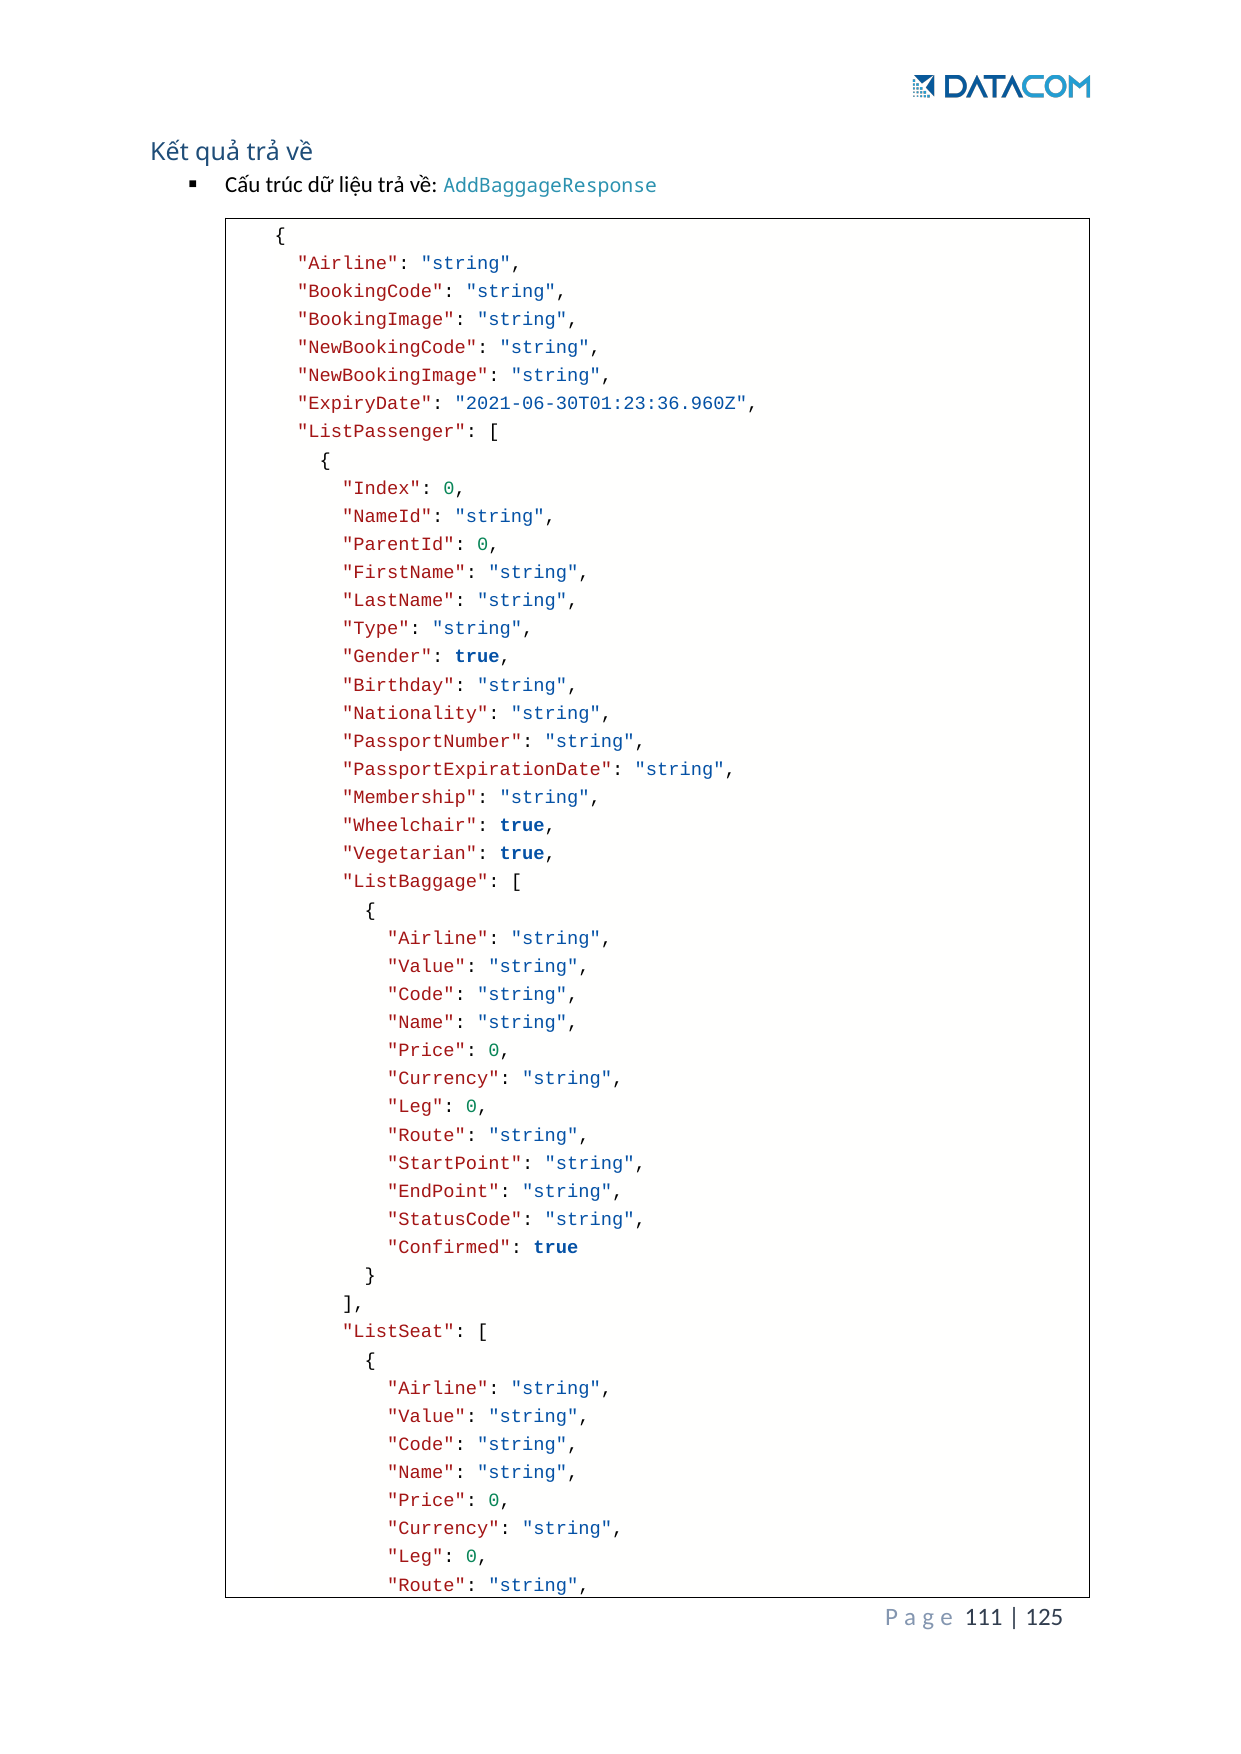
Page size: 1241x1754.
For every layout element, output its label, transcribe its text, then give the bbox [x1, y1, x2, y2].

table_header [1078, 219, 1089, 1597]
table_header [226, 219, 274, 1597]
picture [912, 75, 1091, 98]
subtitle Kết quả trả về [150, 134, 1090, 168]
list Cấu trúc dữ liệu trả về: AddBaggageResponse [187, 171, 1090, 199]
